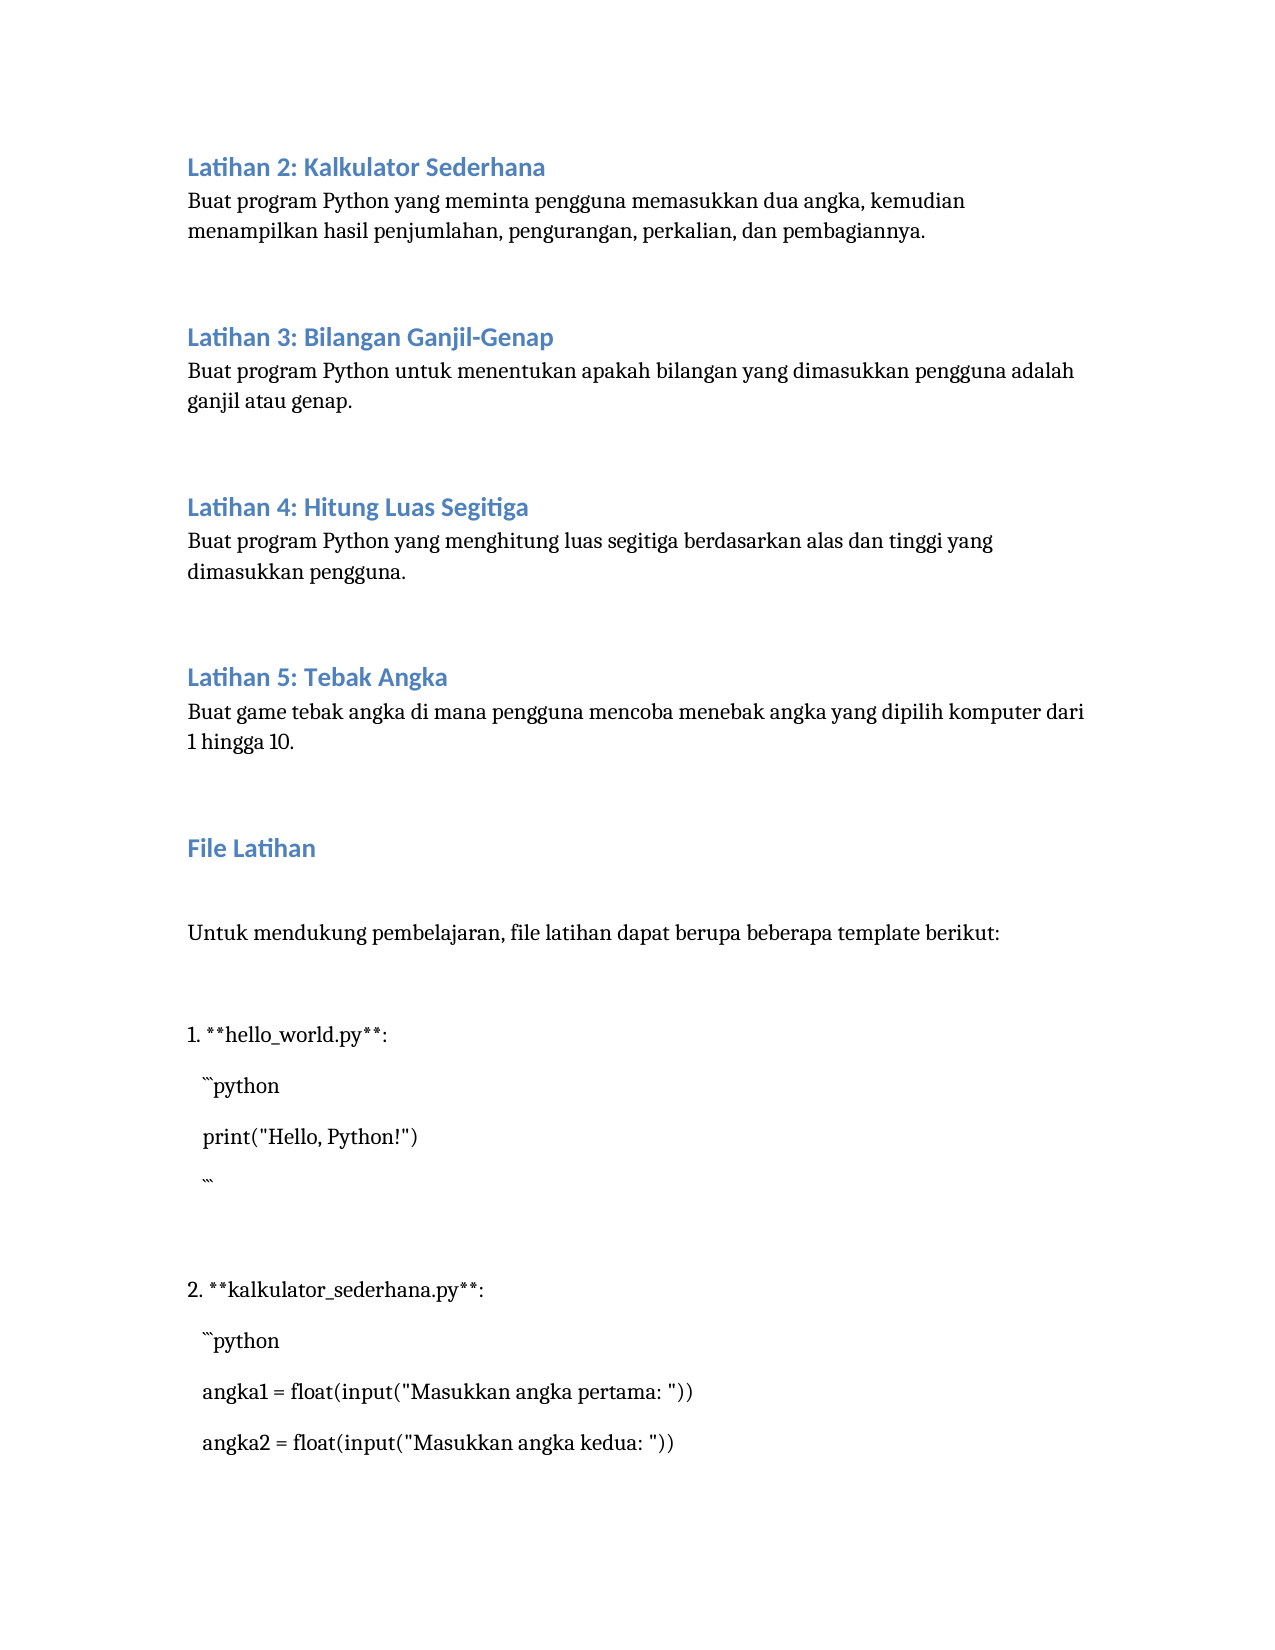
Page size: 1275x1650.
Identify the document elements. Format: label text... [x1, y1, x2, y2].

text Buat program Python yang meminta pengguna memasukkan dua angka, kemudian menampilkan hasil penjumlahan, pengurangan, perkalian, dan pembagiannya. [187, 188, 1087, 244]
subtitle Latihan 4: Hitung Luas Segitiga [187, 490, 1087, 523]
text angka2 = float(input("Masukkan angka kedua: ")) [187, 1430, 1087, 1457]
text Buat program Python yang menghitung luas segitiga berdasarkan alas dan tinggi yang dimasukkan pengguna. [187, 528, 1087, 585]
subtitle Latihan 3: Bilangan Ganjil-Genap [187, 320, 1087, 353]
text Buat game tebak angka di mana pengguna mencoba menebak angka yang dipilih komputer dari 1 hingga 10. [187, 698, 1087, 755]
text Buat program Python untuk menentukan apakah bilangan yang dimasukkan pengguna adalah ganjil atau genap. [187, 358, 1087, 415]
text ```python [187, 1328, 1087, 1354]
text print("Hello, Python!") [187, 1124, 1087, 1150]
text ```python [187, 1073, 1087, 1099]
text angka1 = float(input("Masukkan angka pertama: ")) [187, 1379, 1087, 1406]
subtitle File Latihan [187, 831, 1087, 864]
text Untuk mendukung pembelajaran, file latihan dapat berupa beberapa template berikut: [187, 920, 1087, 946]
text 2. **kalkulator_sederhana.py**: [187, 1277, 1087, 1303]
subtitle Latihan 2: Kalkulator Sederhana [187, 150, 1087, 183]
text ``` [187, 1175, 1087, 1201]
text 1. **hello_world.py**: [187, 1022, 1087, 1048]
subtitle Latihan 5: Tebak Angka [187, 661, 1087, 694]
